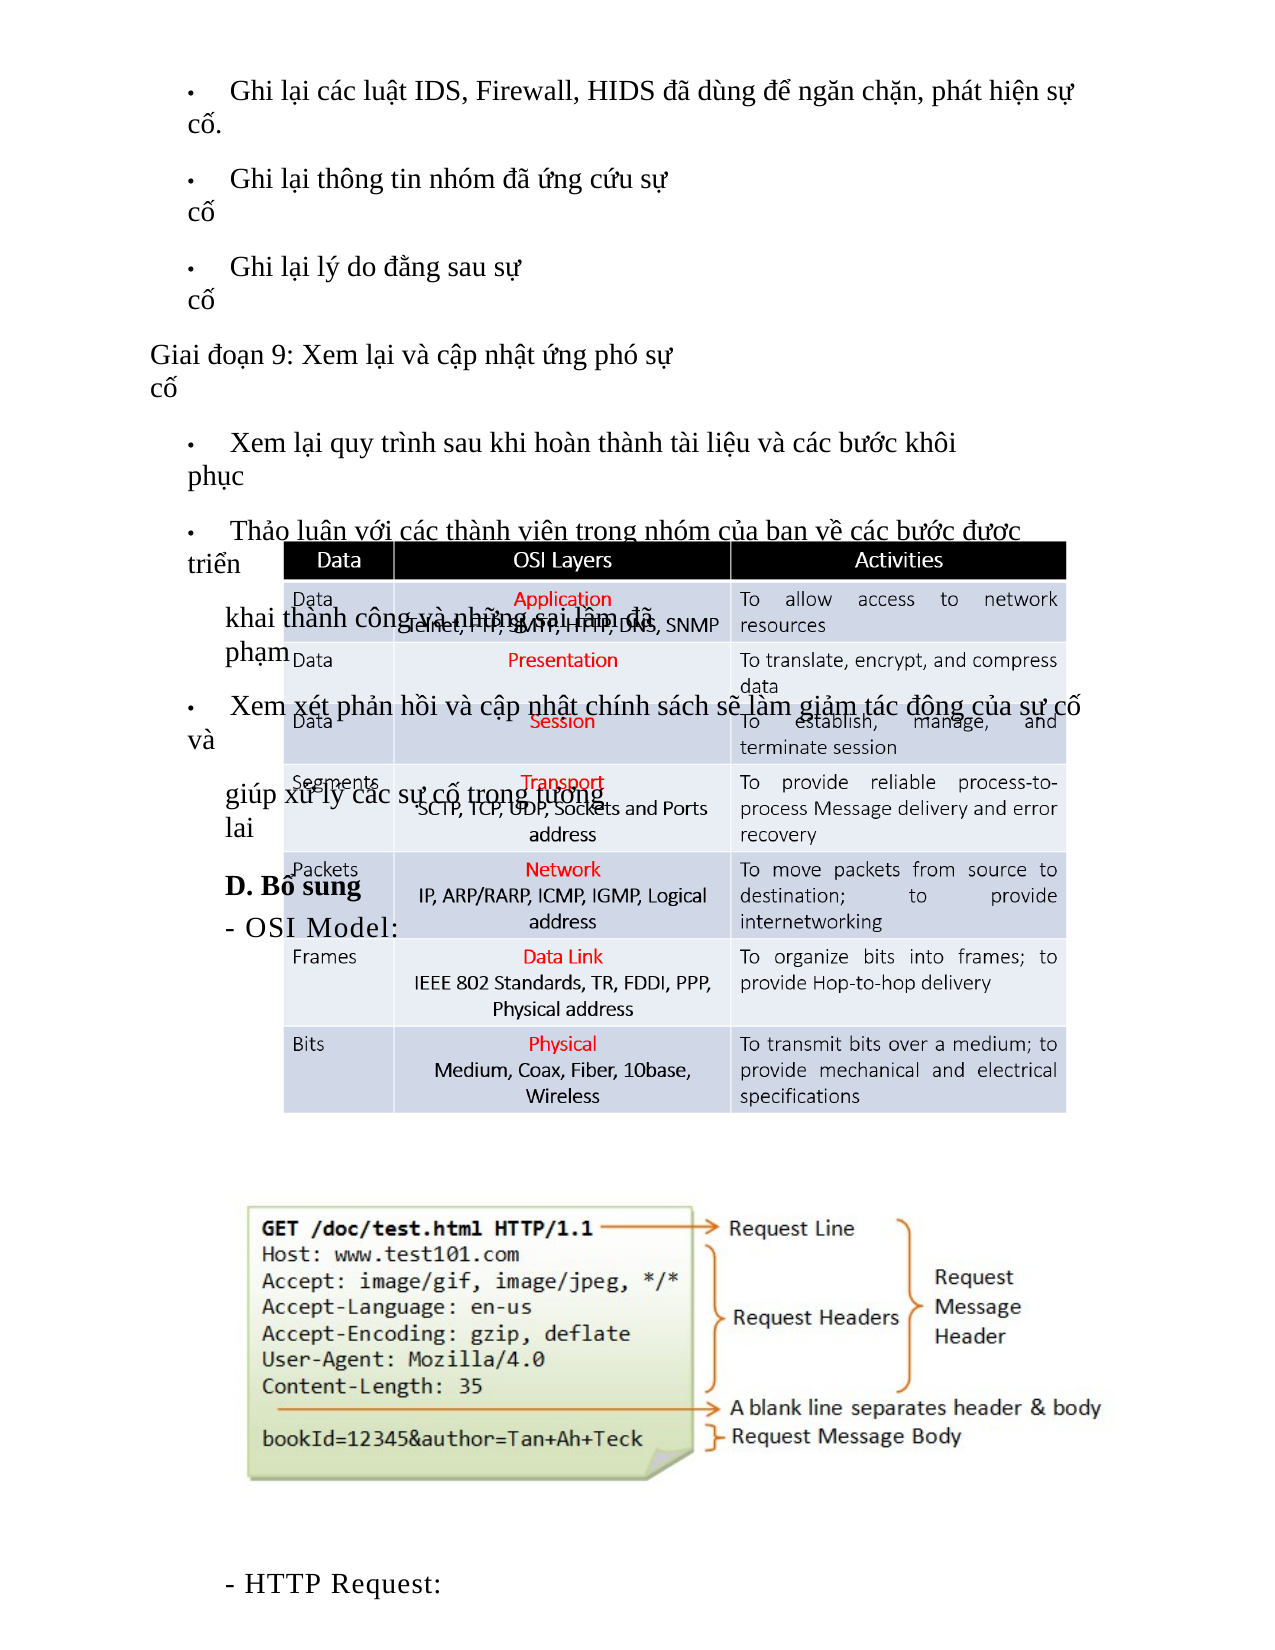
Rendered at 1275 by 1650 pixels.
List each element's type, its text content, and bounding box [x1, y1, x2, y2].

text giúp xử lý các sự cố trong tương lai [225, 777, 641, 844]
text - HTTP Request: [225, 1567, 444, 1601]
text • Ghi lại lý do đằng sau sự cố [187, 249, 551, 316]
text • Ghi lại các luật IDS, Firewall, HIDS đã dùng để ngăn chặn, phát hiện sự cố. [187, 73, 1111, 141]
subtitle D. Bổ sung [225, 869, 362, 902]
picture [282, 756, 1068, 1122]
text • Thảo luận với các thành viên trong nhóm của bạn về các bước được triển [187, 513, 1077, 580]
text • Xem xét phản hồi và cập nhật chính sách sẽ làm giảm tác động của sự cố và [187, 689, 1111, 756]
picture [282, 580, 1068, 689]
text - OSI Model: [225, 911, 401, 944]
text • Xem lại quy trình sau khi hoàn thành tài liệu và các bước khôi phục [187, 425, 1016, 492]
text • Ghi lại thông tin nhóm đã ứng cứu sự cố [187, 161, 698, 228]
text khai thành công và những sai lầm đã phạm [225, 601, 725, 668]
picture [234, 1194, 1116, 1492]
text Giai đoạn 9: Xem lại và cập nhật ứng phó sự cố [150, 337, 707, 404]
